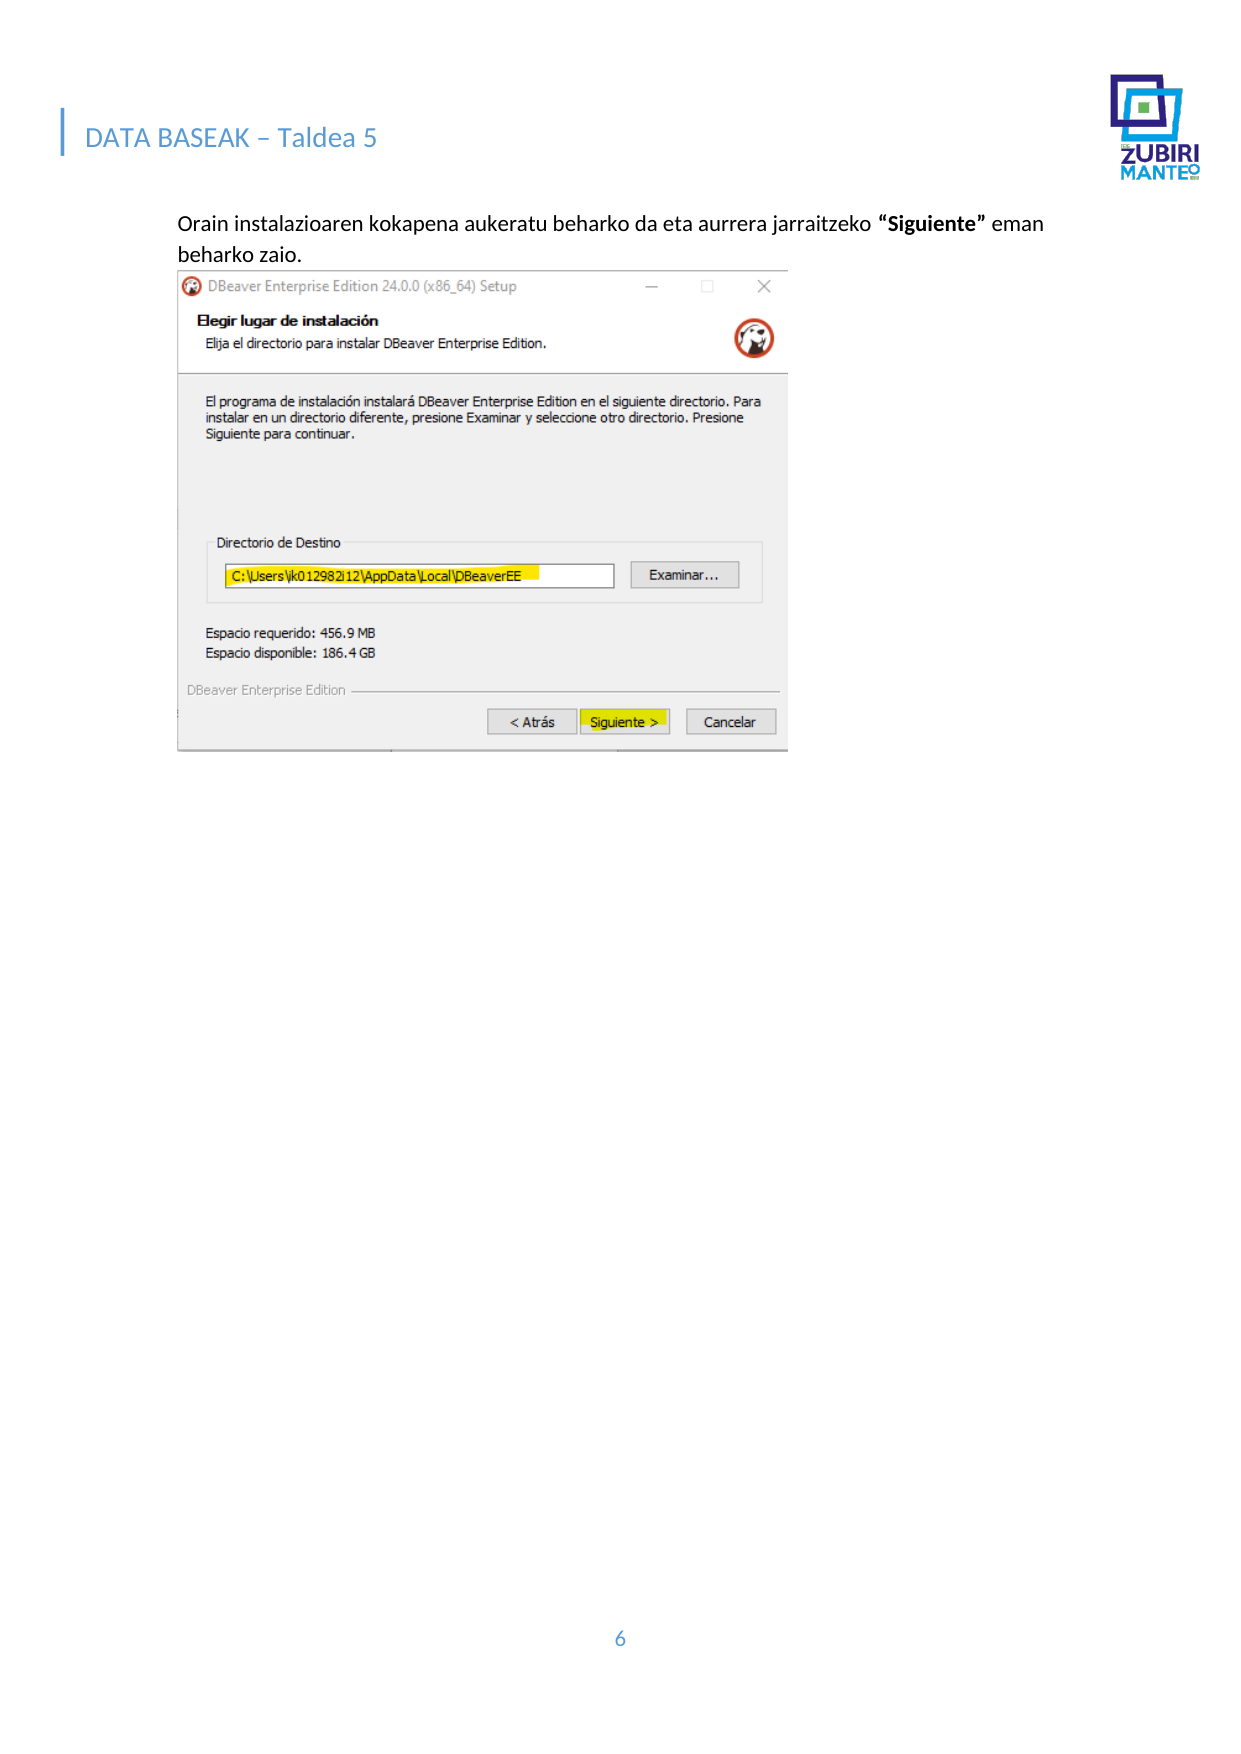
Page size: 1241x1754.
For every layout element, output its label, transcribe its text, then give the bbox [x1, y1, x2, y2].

picture [177, 270, 788, 752]
picture [1101, 73, 1210, 182]
